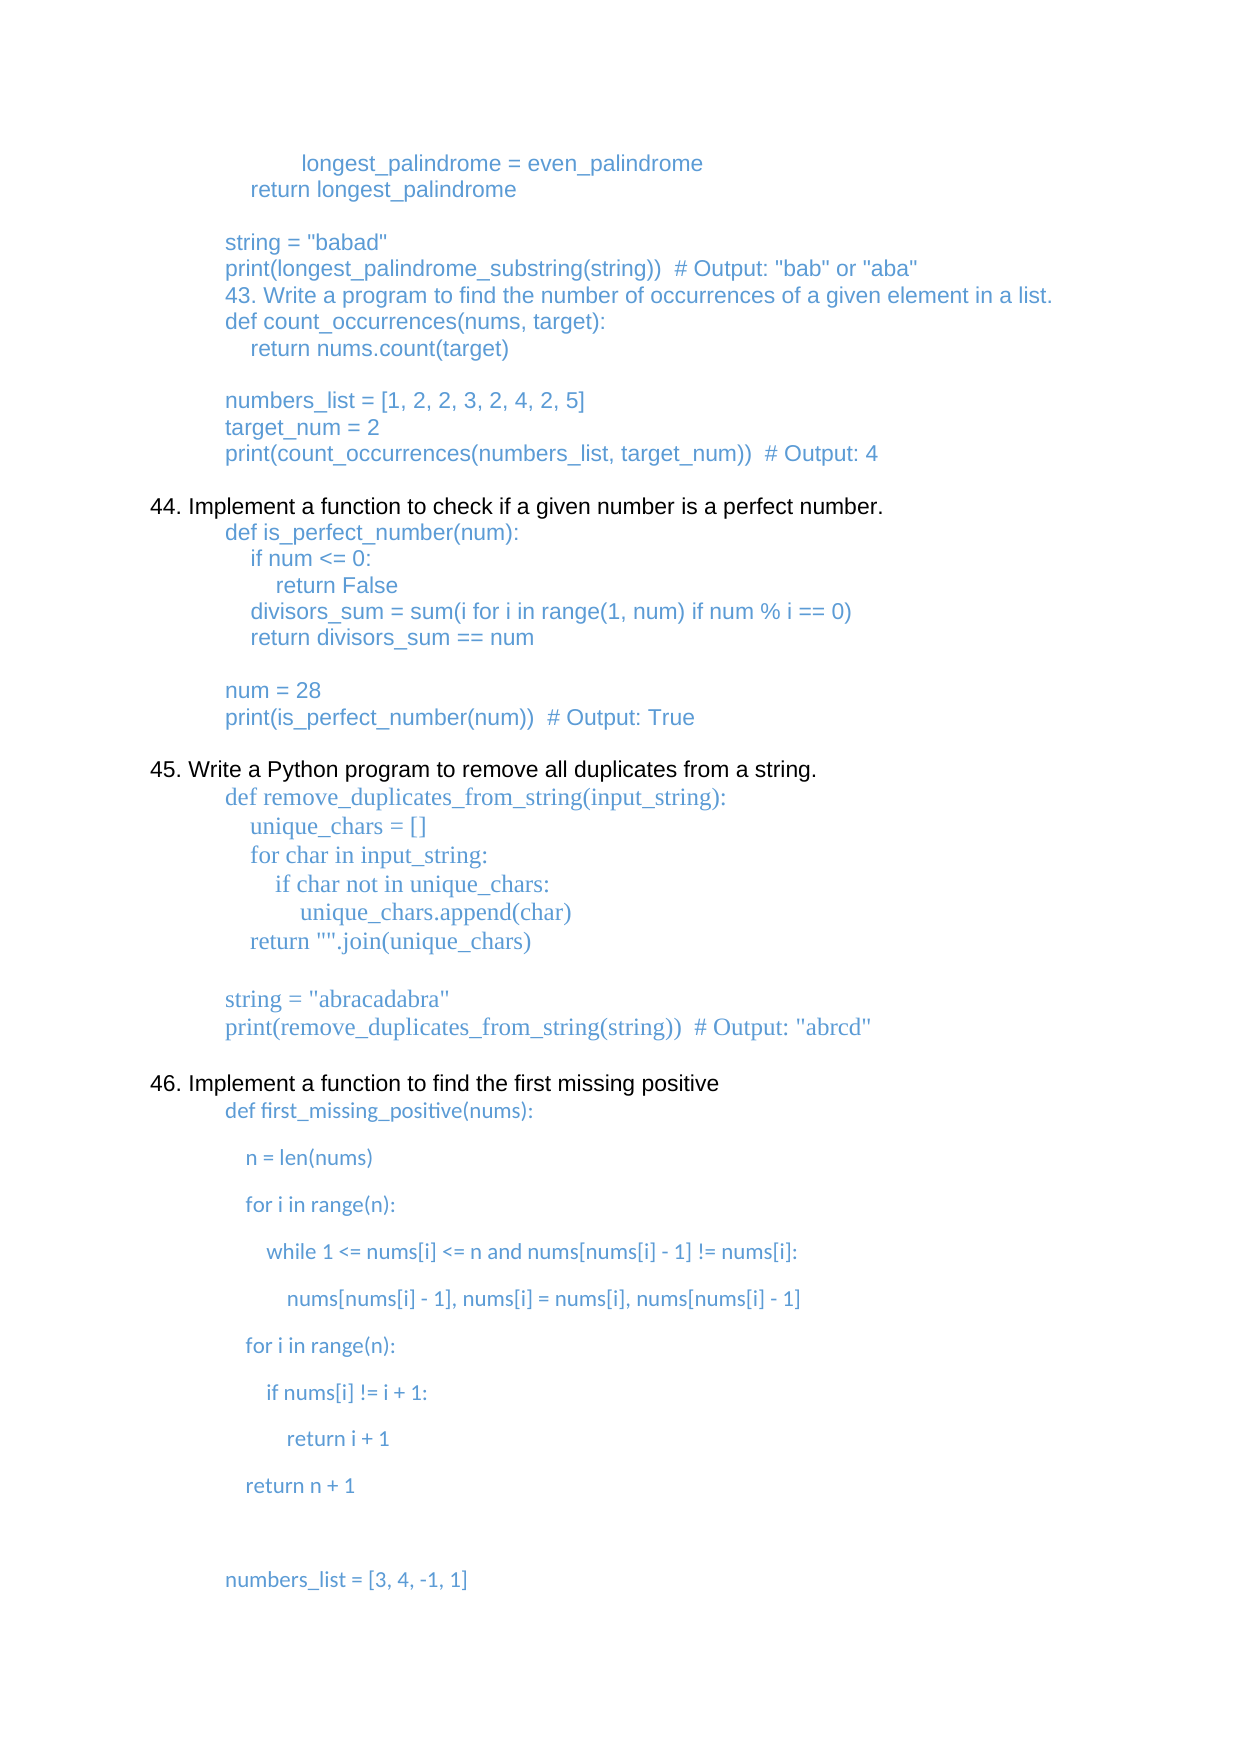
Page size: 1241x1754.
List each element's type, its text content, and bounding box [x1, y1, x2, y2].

text n = len(nums) [225, 1143, 1090, 1171]
text longest_palindrome = even_palindrome [225, 150, 1090, 176]
text if char not in unique_chars: [225, 869, 1090, 897]
text for char in input_string: [225, 840, 1090, 869]
text def first_missing_positive(nums): [225, 1096, 1090, 1124]
text 46. Implement a function to find the first missing positive [150, 1070, 1090, 1096]
text return False [225, 572, 1090, 598]
text print(count_occurrences(numbers_list, target_num)) # Output: 4 [225, 440, 1090, 466]
text string = "abracadabra" [225, 984, 1090, 1012]
text 43. Write a program to find the number of occurrences of a given element in a list. [225, 282, 1090, 308]
text if num <= 0: [225, 545, 1090, 572]
text numbers_list = [1, 2, 2, 3, 2, 4, 2, 5] [225, 387, 1090, 413]
text def is_perfect_number(num): [225, 519, 1090, 545]
text 45. Write a Python program to remove all duplicates from a string. [150, 756, 1090, 782]
text print(longest_palindrome_substring(string)) # Output: "bab" or "aba" [225, 255, 1090, 282]
text if nums[i] != i + 1: [225, 1378, 1090, 1406]
text divisors_sum = sum(i for i in range(1, num) if num % i == 0) [225, 598, 1090, 624]
text return "".join(unique_chars) [225, 926, 1090, 955]
text target_num = 2 [225, 413, 1090, 440]
text return divisors_sum == num [225, 624, 1090, 651]
text for i in range(n): [225, 1190, 1090, 1218]
text unique_chars.append(char) [225, 897, 1090, 926]
text def count_occurrences(nums, target): [225, 308, 1090, 334]
text unique_chars = [] [225, 811, 1090, 840]
text return longest_palindrome [225, 176, 1090, 203]
text def remove_duplicates_from_string(input_string): [225, 782, 1090, 811]
text return n + 1 [225, 1471, 1090, 1499]
text while 1 <= nums[i] <= n and nums[nums[i] - 1] != nums[i]: [225, 1237, 1090, 1265]
text return nums.count(target) [225, 334, 1090, 361]
text 44. Implement a function to check if a given number is a perfect number. [150, 493, 1090, 519]
text print(is_perfect_number(num)) # Output: True [225, 703, 1090, 730]
text string = "babad" [225, 229, 1090, 255]
text return i + 1 [225, 1424, 1090, 1452]
text numbers_list = [3, 4, -1, 1] [225, 1565, 1090, 1593]
text print(remove_duplicates_from_string(string)) # Output: "abrcd" [225, 1012, 1090, 1041]
text for i in range(n): [225, 1331, 1090, 1359]
text nums[nums[i] - 1], nums[i] = nums[i], nums[nums[i] - 1] [225, 1284, 1090, 1312]
text num = 28 [225, 677, 1090, 703]
